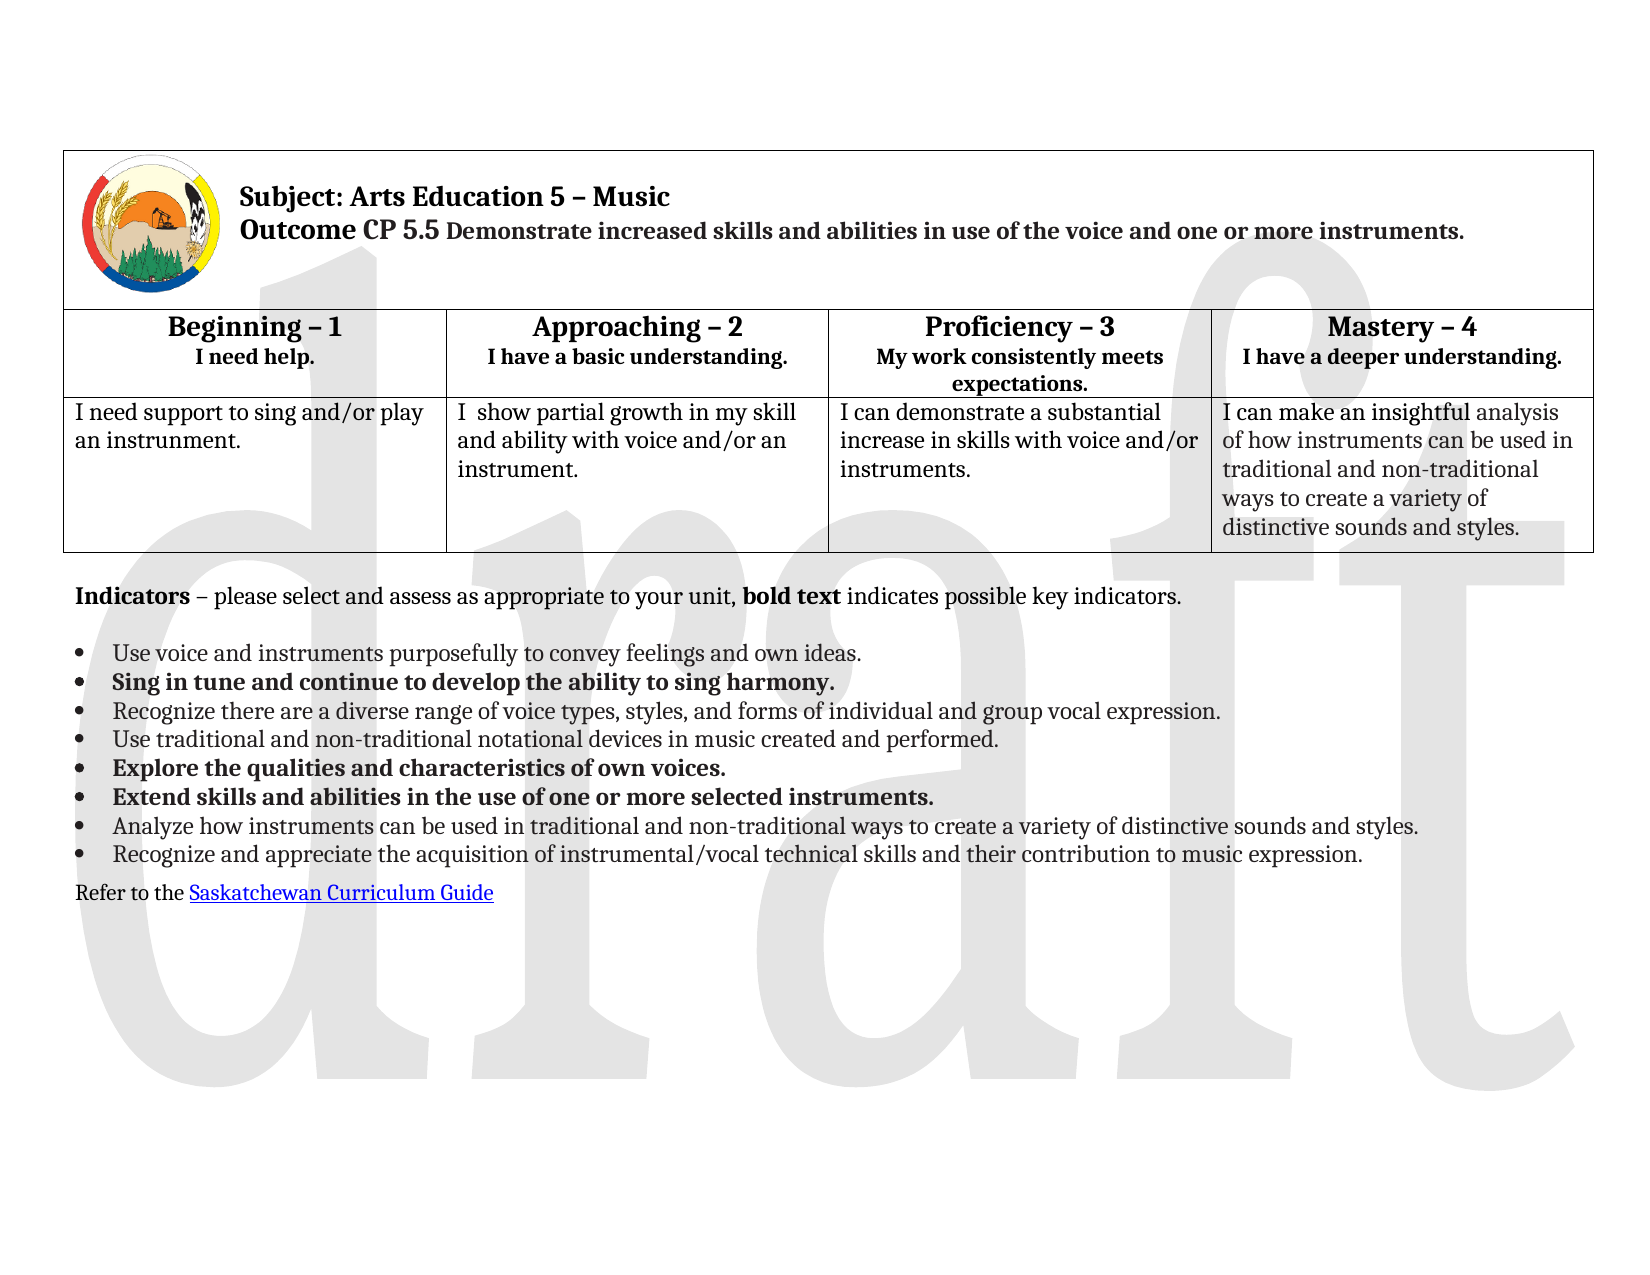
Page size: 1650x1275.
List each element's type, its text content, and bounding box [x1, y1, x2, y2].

table_cell Beginning – 1 I need help. [64, 310, 446, 397]
list Extend skills and abilities in the use of one or more selected instruments. [75, 783, 1575, 812]
list Use voice and instruments purposefully to convey feelings and own ideas. [75, 639, 1575, 668]
list Analyze how instruments can be used in traditional and non-traditional ways to create a variety of distinctive sounds and styles. [75, 812, 1575, 840]
list Use traditional and non-traditional notational devices in music created and performed. [75, 725, 1575, 754]
list Recognize and appreciate the acquisition of instrumental/vocal technical skills and their contribution to music expression. [75, 840, 1575, 869]
table_cell Mastery – 4 I have a deeper understanding. [1212, 310, 1593, 397]
table_header Subject: Arts Education 5 – Music Outcome CP 5.5 Demonstrate increased skills and abilities in use of the voice and one or more instruments. [64, 151, 1593, 309]
table_cell I show partial growth in my skill and ability with voice and/or an instrument. [447, 398, 828, 552]
list Sing in tune and continue to develop the ability to sing harmony. [75, 668, 1575, 697]
table_cell I can make an insightful analysis of how instruments can be used in traditional and non-traditional ways to create a variety of distinctive sounds and styles. [1212, 398, 1593, 552]
list Explore the qualities and characteristics of own voices. [75, 754, 1575, 783]
text Refer to the Saskatchewan Curriculum Guide [75, 879, 1575, 906]
table_cell I need support to sing and/or play an instrunment. [64, 398, 446, 552]
picture [75, 150, 221, 296]
table_cell Proficiency – 3 My work consistently meets expectations. [829, 310, 1211, 397]
list Recognize there are a diverse range of voice types, styles, and forms of individual and group vocal expression. [75, 697, 1575, 725]
text Indicators – please select and assess as appropriate to your unit, bold text indicates possible key indicators. [75, 582, 1575, 610]
table_cell I can demonstrate a substantial increase in skills with voice and/or instruments. [829, 398, 1211, 552]
table_cell Approaching – 2 I have a basic understanding. [447, 310, 828, 397]
